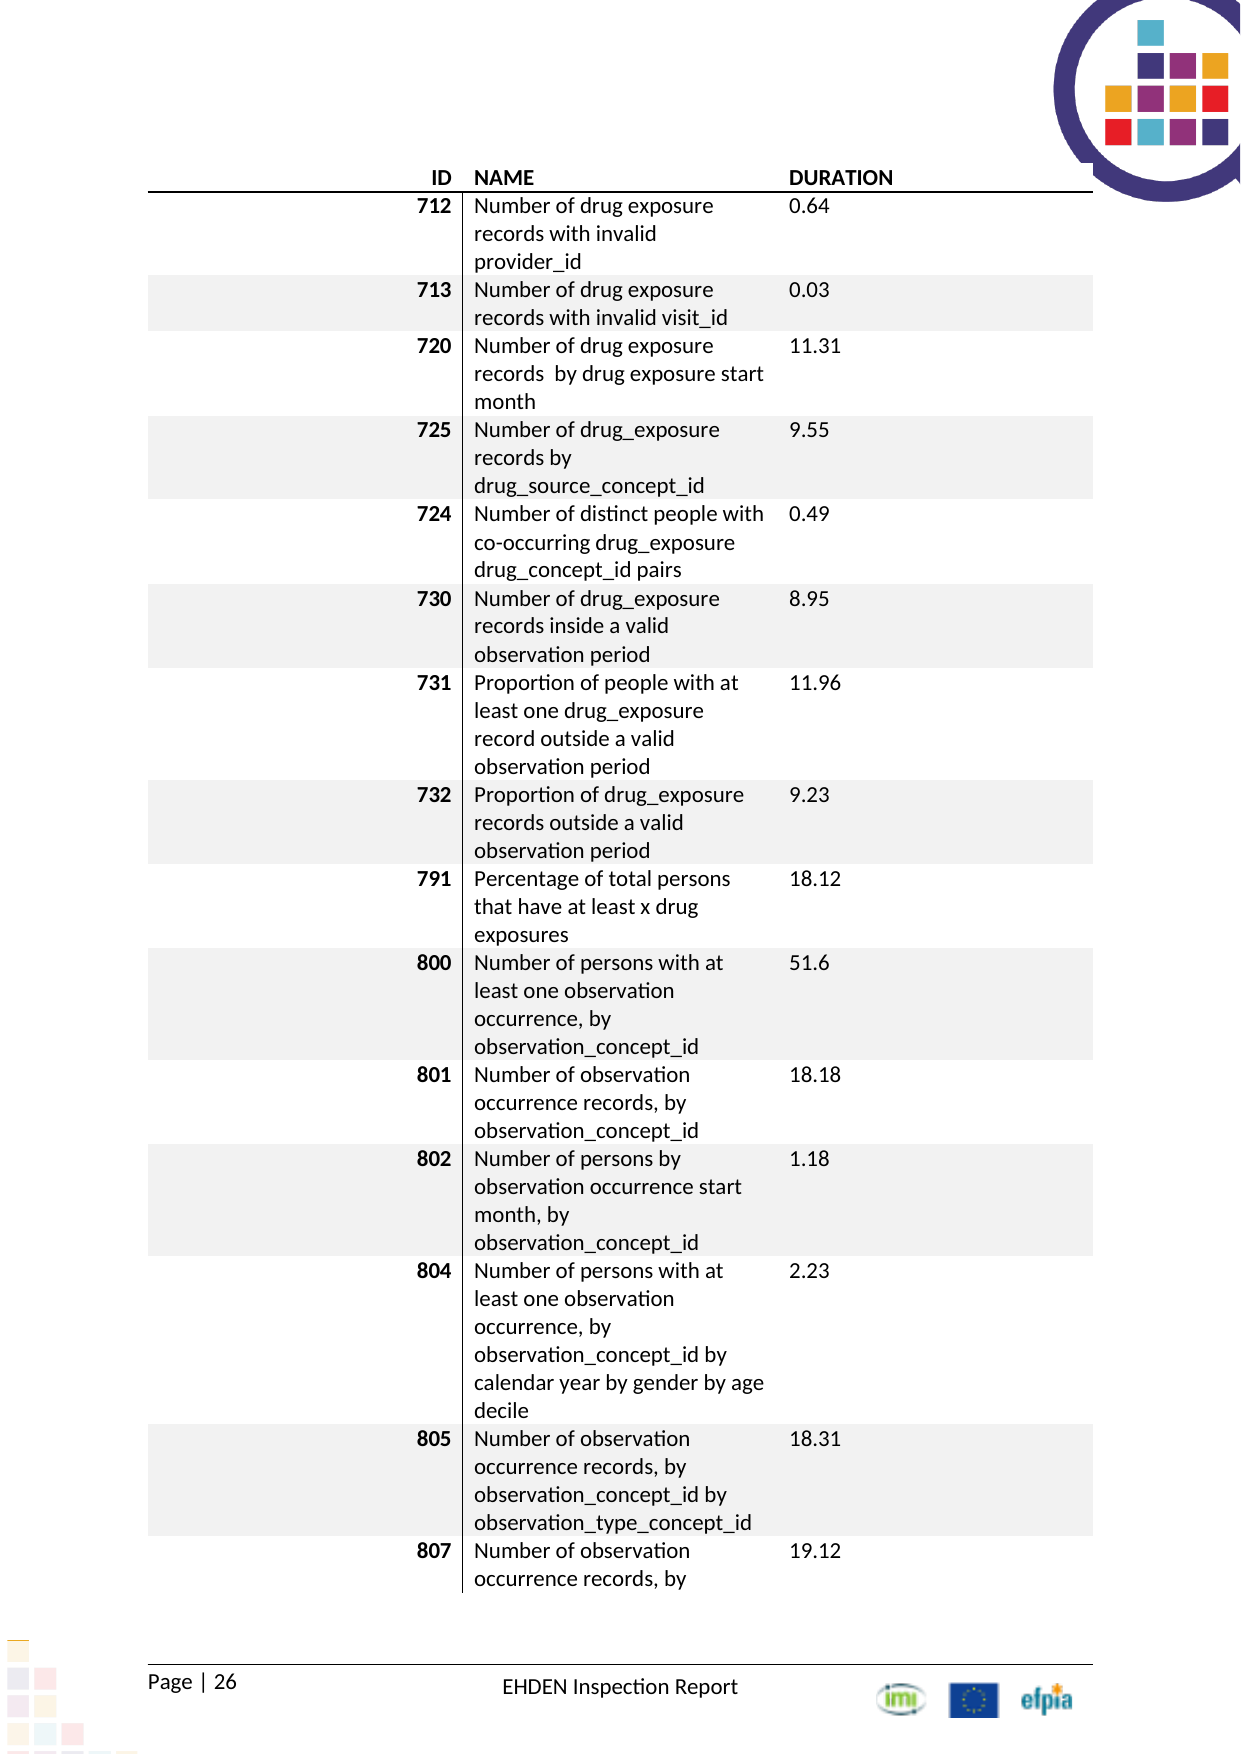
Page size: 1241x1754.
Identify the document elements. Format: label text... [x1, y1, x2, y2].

table_cell 11.96 [778, 668, 1093, 780]
table_cell Number of observation occurrence records, by observation_concept_id by observation_type_concept_id [463, 1424, 778, 1536]
table_cell 805 [148, 1424, 462, 1536]
table_cell Number of persons by observation occurrence start month, by observation_concept_id [463, 1144, 778, 1256]
table_cell Number of distinct people with co-occurring drug_exposure drug_concept_id pairs [463, 500, 778, 584]
table_cell Proportion of people with at least one drug_exposure record outside a valid observation period [463, 668, 778, 780]
table_cell Number of observation occurrence records, by observation_concept_id [463, 1060, 778, 1144]
table_cell Number of drug exposure records with invalid provider_id [463, 193, 778, 275]
table_header DURATION [778, 163, 1093, 191]
table_cell 731 [148, 668, 462, 780]
table_cell 19.12 [778, 1536, 1093, 1592]
picture [1053, 0, 1241, 207]
table_cell Number of drug exposure records with invalid visit_id [463, 275, 778, 331]
table_cell 725 [148, 416, 462, 499]
table_cell 804 [148, 1256, 462, 1424]
table_cell Number of drug_exposure records inside a valid observation period [463, 584, 778, 668]
table_cell Proportion of drug_exposure records outside a valid observation period [463, 780, 778, 864]
table_cell 791 [148, 864, 462, 948]
table_cell 720 [148, 331, 462, 416]
table_cell 18.18 [778, 1060, 1093, 1144]
table_cell Number of drug_exposure records by drug_source_concept_id [463, 416, 778, 499]
table_cell 713 [148, 275, 462, 331]
table_cell Number of persons with at least one observation occurrence, by observation_concept_id [463, 948, 778, 1060]
table_cell Number of persons with at least one observation occurrence, by observation_concept_id by calendar year by gender by age decile [463, 1256, 778, 1424]
table_cell 807 [148, 1536, 462, 1592]
table_cell 0.49 [778, 500, 1093, 584]
table_cell Percentage of total persons that have at least x drug exposures [463, 864, 778, 948]
table_cell 18.31 [778, 1424, 1093, 1536]
table_cell 9.55 [778, 416, 1093, 499]
table_cell 724 [148, 500, 462, 584]
table_header NAME [463, 163, 778, 191]
picture [876, 1682, 1073, 1718]
table_cell 732 [148, 780, 462, 864]
table_cell 51.6 [778, 948, 1093, 1060]
table_cell 802 [148, 1144, 462, 1256]
table_cell 0.64 [778, 193, 1093, 275]
table_cell 730 [148, 584, 462, 668]
table_cell 11.31 [778, 331, 1093, 416]
table_cell 0.03 [778, 275, 1093, 331]
table_cell 801 [148, 1060, 462, 1144]
table_cell 800 [148, 948, 462, 1060]
table_cell 2.23 [778, 1256, 1093, 1424]
table_cell 1.18 [778, 1144, 1093, 1256]
table_cell 9.23 [778, 780, 1093, 864]
table_cell 712 [148, 193, 462, 275]
table_header ID [148, 163, 463, 191]
table_cell 8.95 [778, 584, 1093, 668]
table_cell Number of drug exposure records by drug exposure start month [463, 331, 778, 416]
table_cell 18.12 [778, 864, 1093, 948]
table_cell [463, 1536, 778, 1592]
